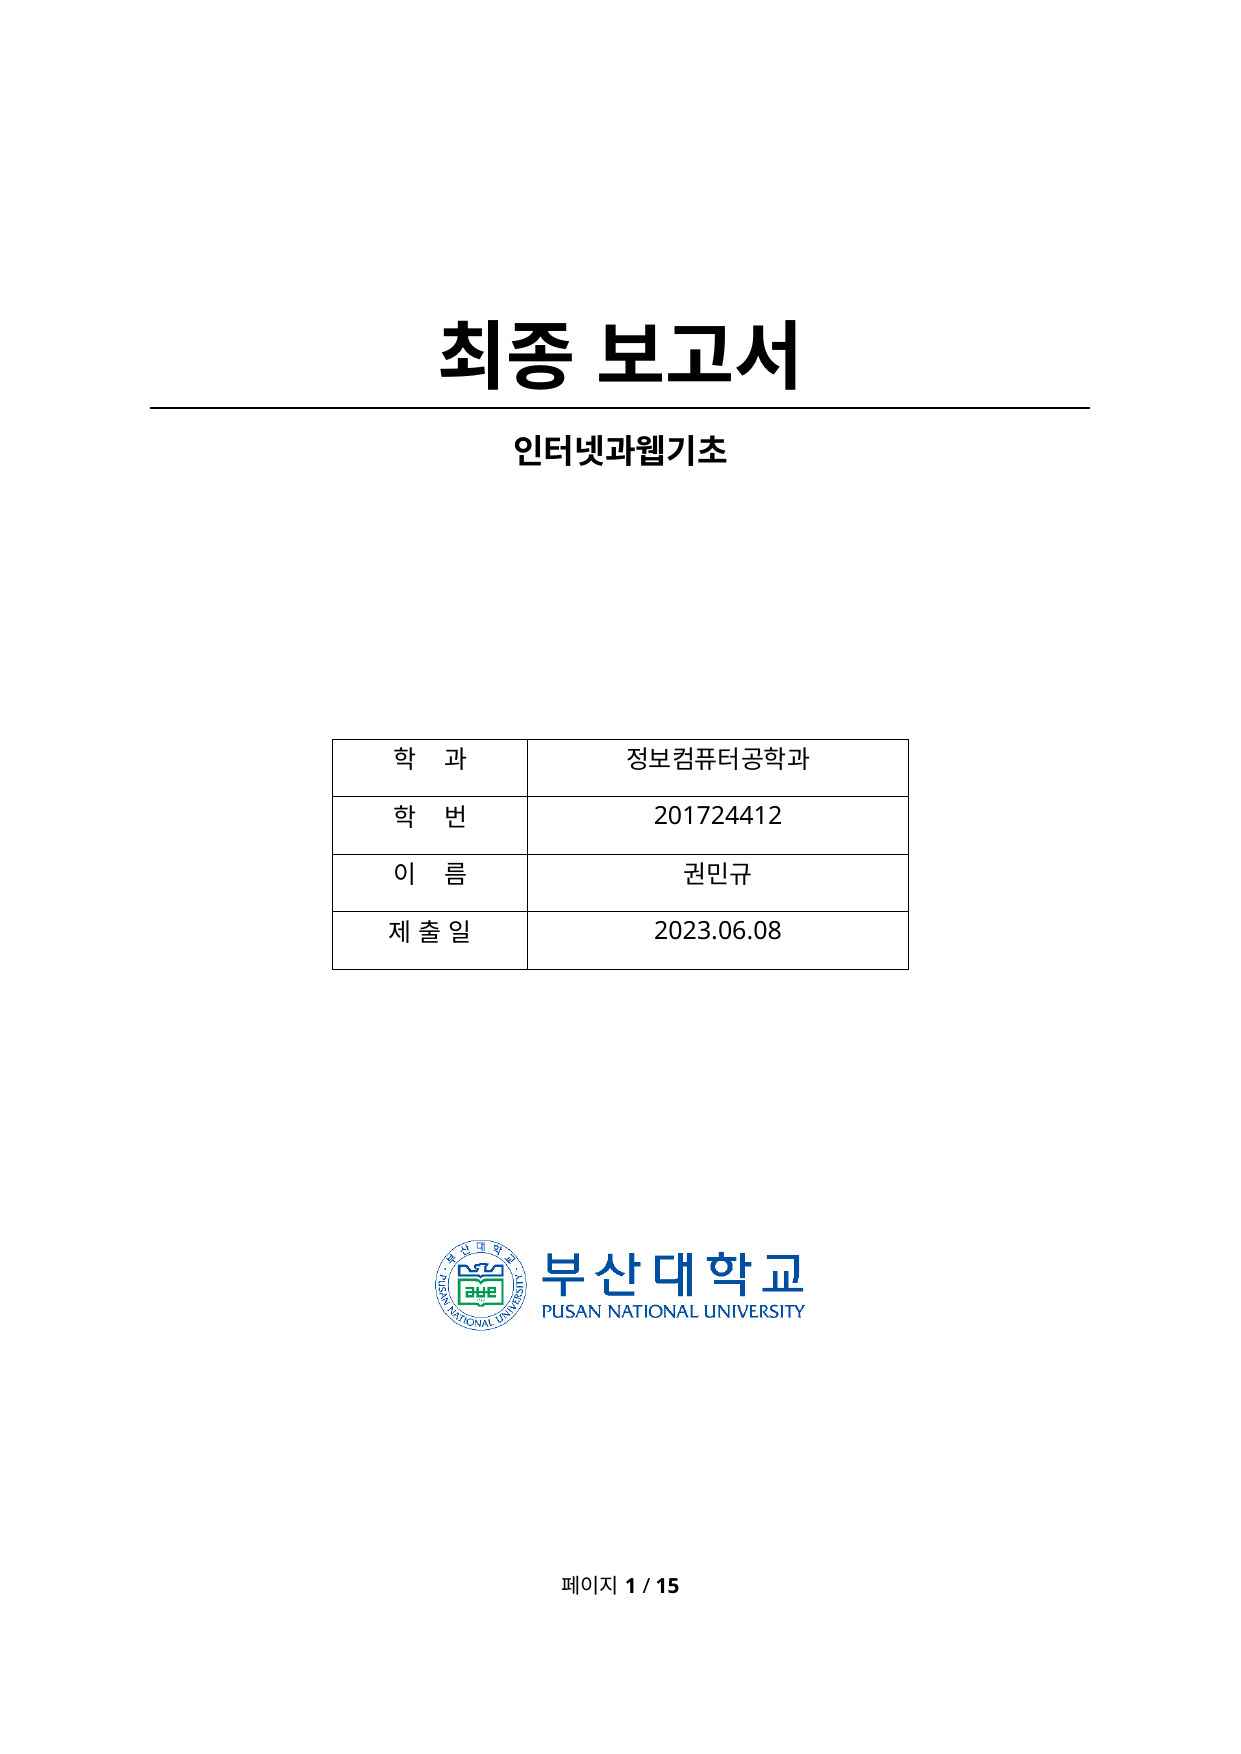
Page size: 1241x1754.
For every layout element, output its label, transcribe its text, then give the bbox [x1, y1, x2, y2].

table_header 학 과 [333, 740, 527, 796]
picture [422, 1240, 819, 1333]
table_cell 2023.06.08 [528, 912, 908, 969]
table_cell 201724412 [528, 797, 908, 854]
table_cell 제 출 일 [333, 912, 527, 969]
table_cell 학 번 [333, 797, 527, 854]
table_cell 권민규 [528, 855, 908, 911]
table_header 정보컴퓨터공학과 [528, 740, 908, 796]
table_cell 이 름 [333, 855, 527, 911]
